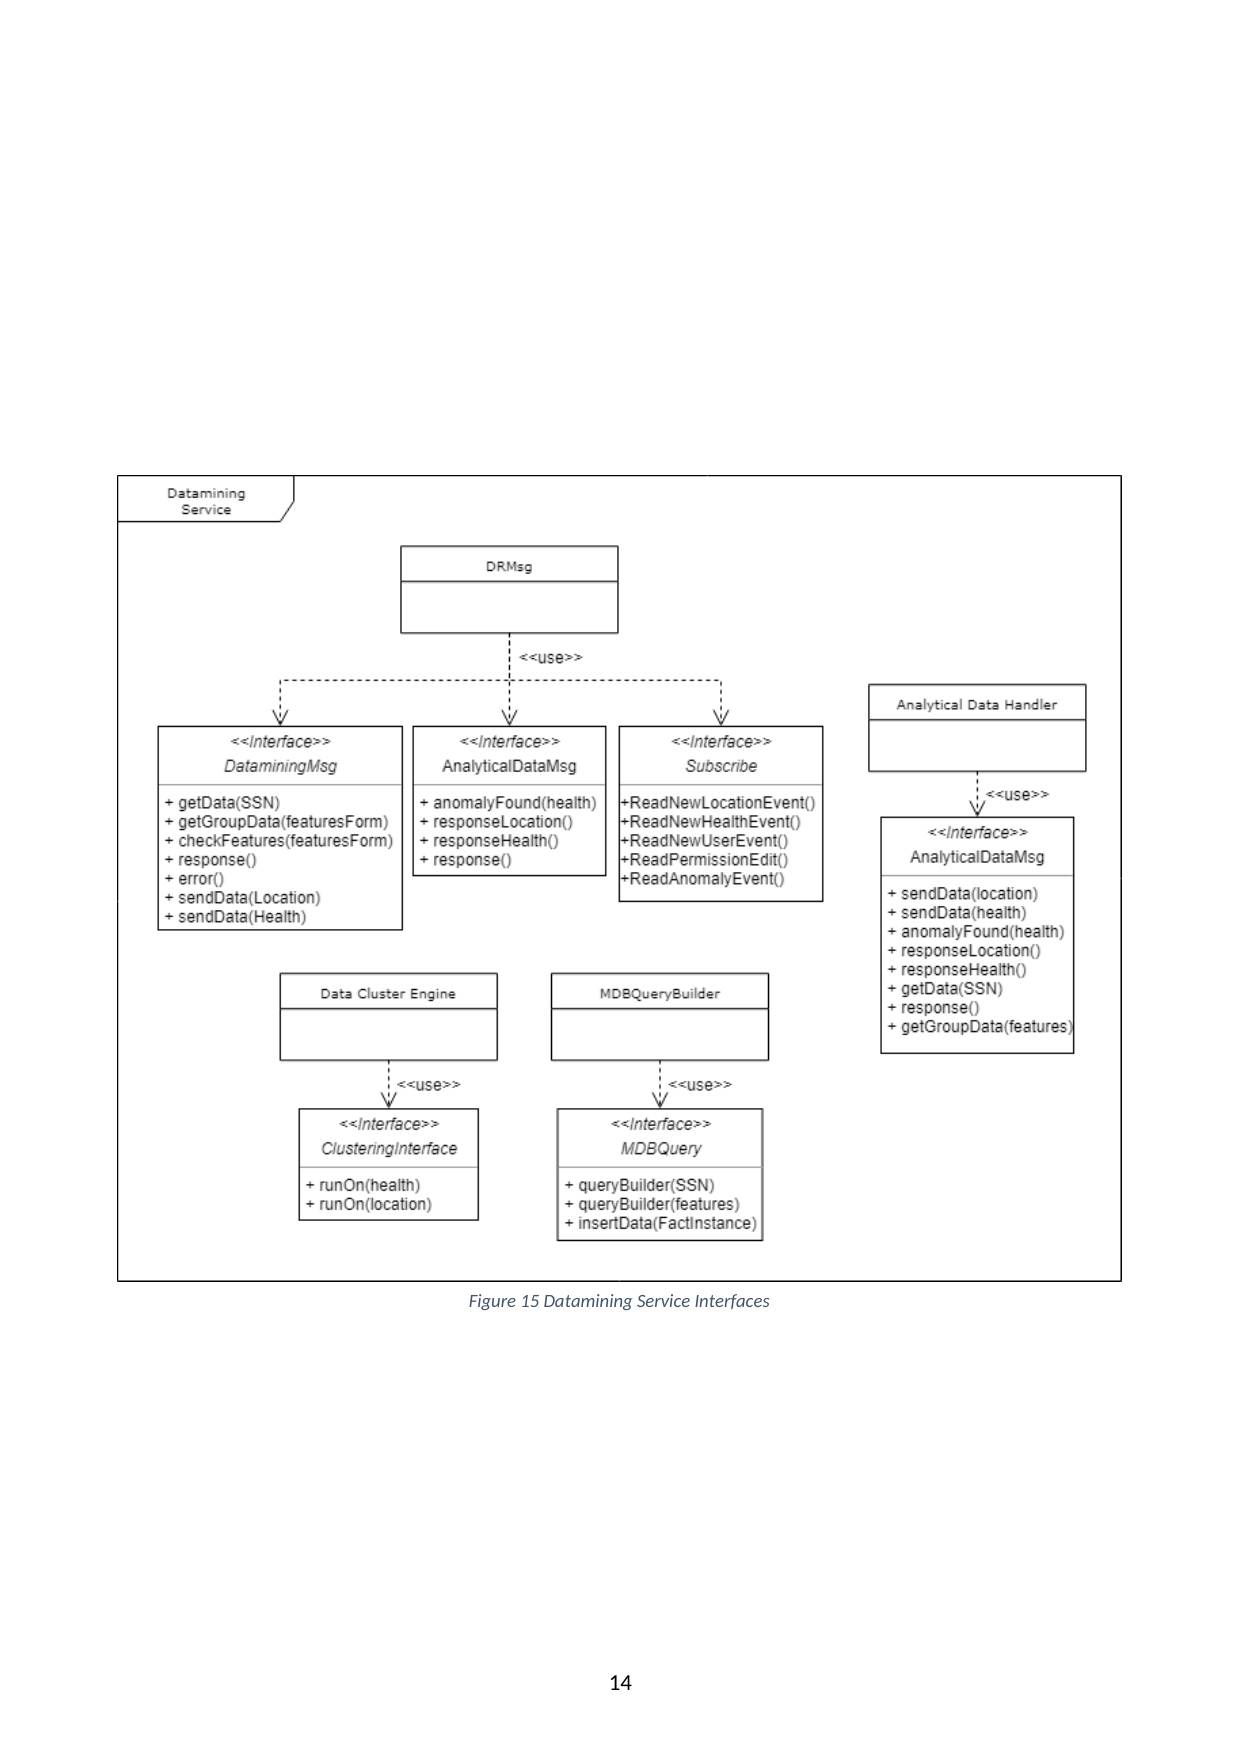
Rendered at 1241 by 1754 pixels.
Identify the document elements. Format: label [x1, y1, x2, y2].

picture [117, 475, 1122, 1282]
